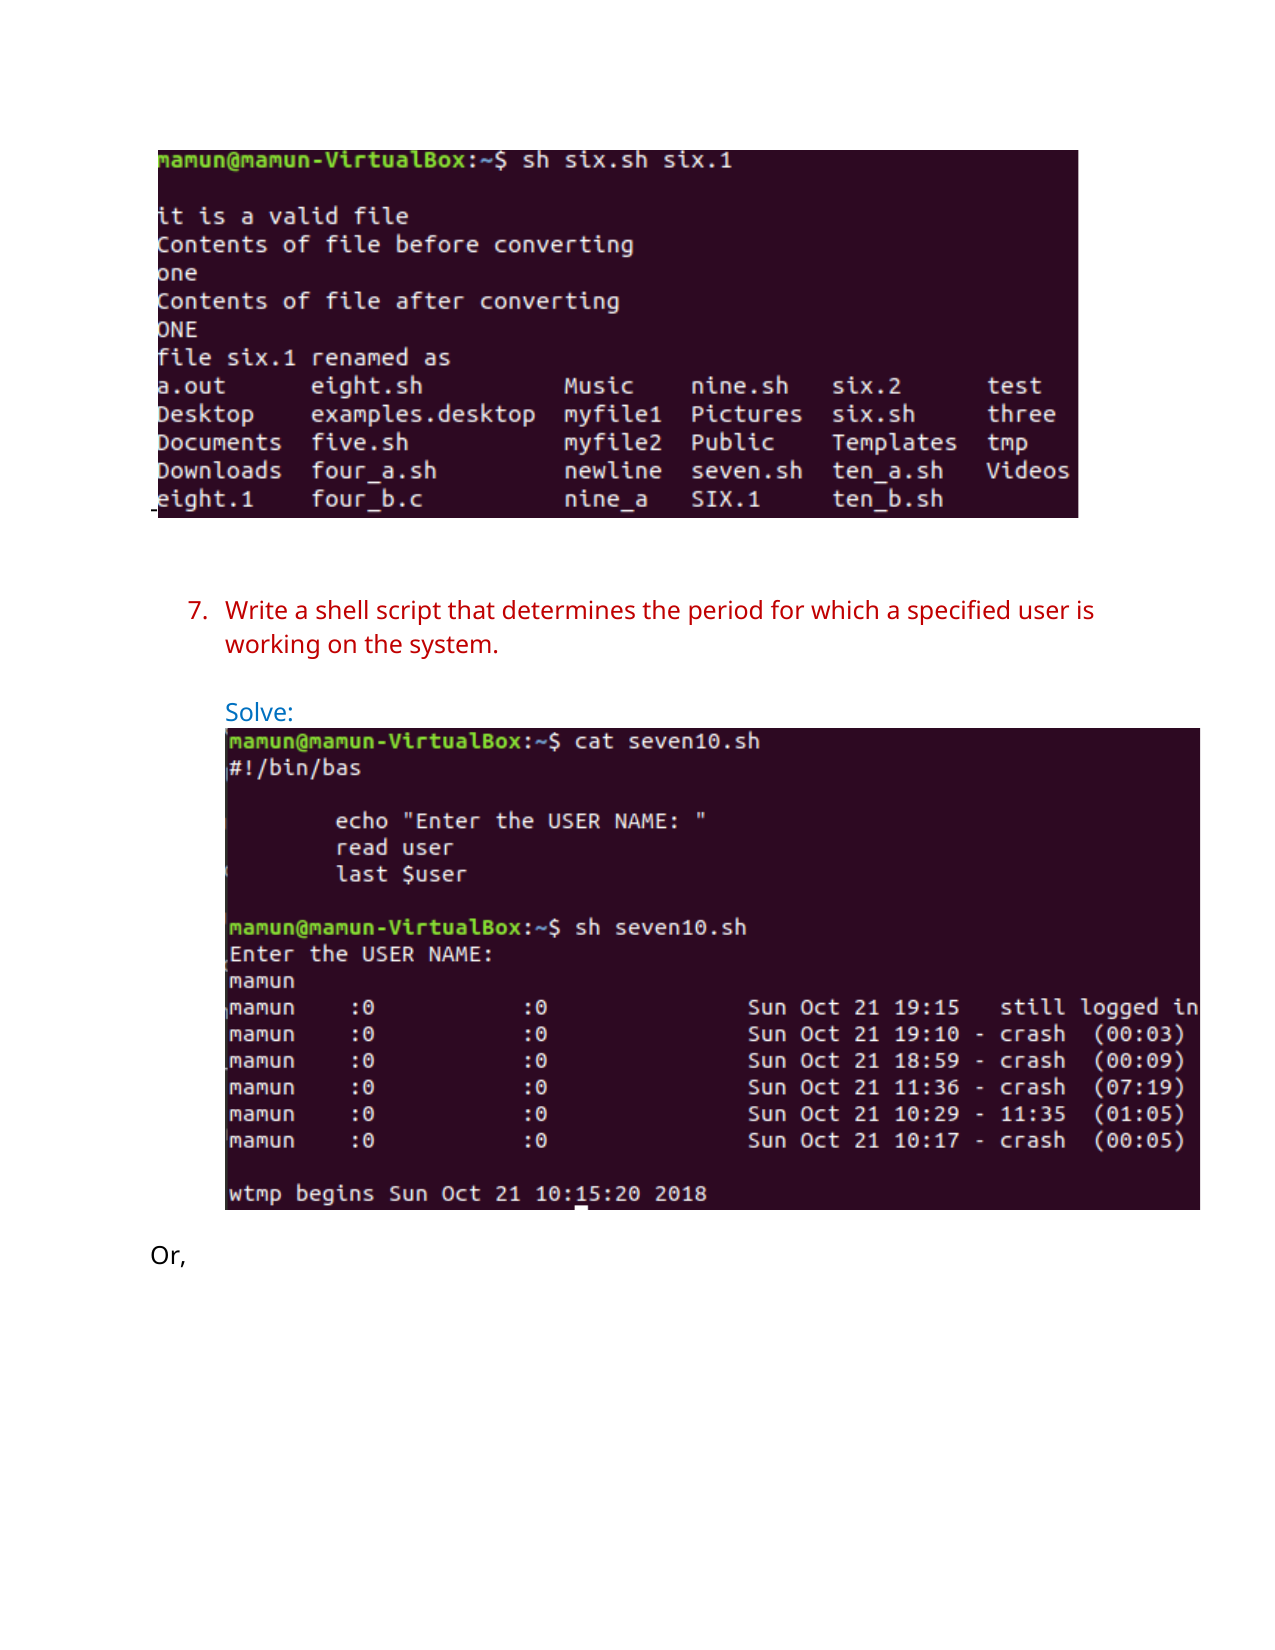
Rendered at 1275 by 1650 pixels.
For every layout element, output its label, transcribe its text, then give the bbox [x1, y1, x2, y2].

picture [158, 150, 1079, 518]
picture [225, 728, 1200, 1210]
text Or, [150, 1238, 1125, 1272]
list Write a shell script that determines the period for which a specified user is working on the system. [187, 593, 1125, 661]
list Solve: [225, 695, 1125, 728]
